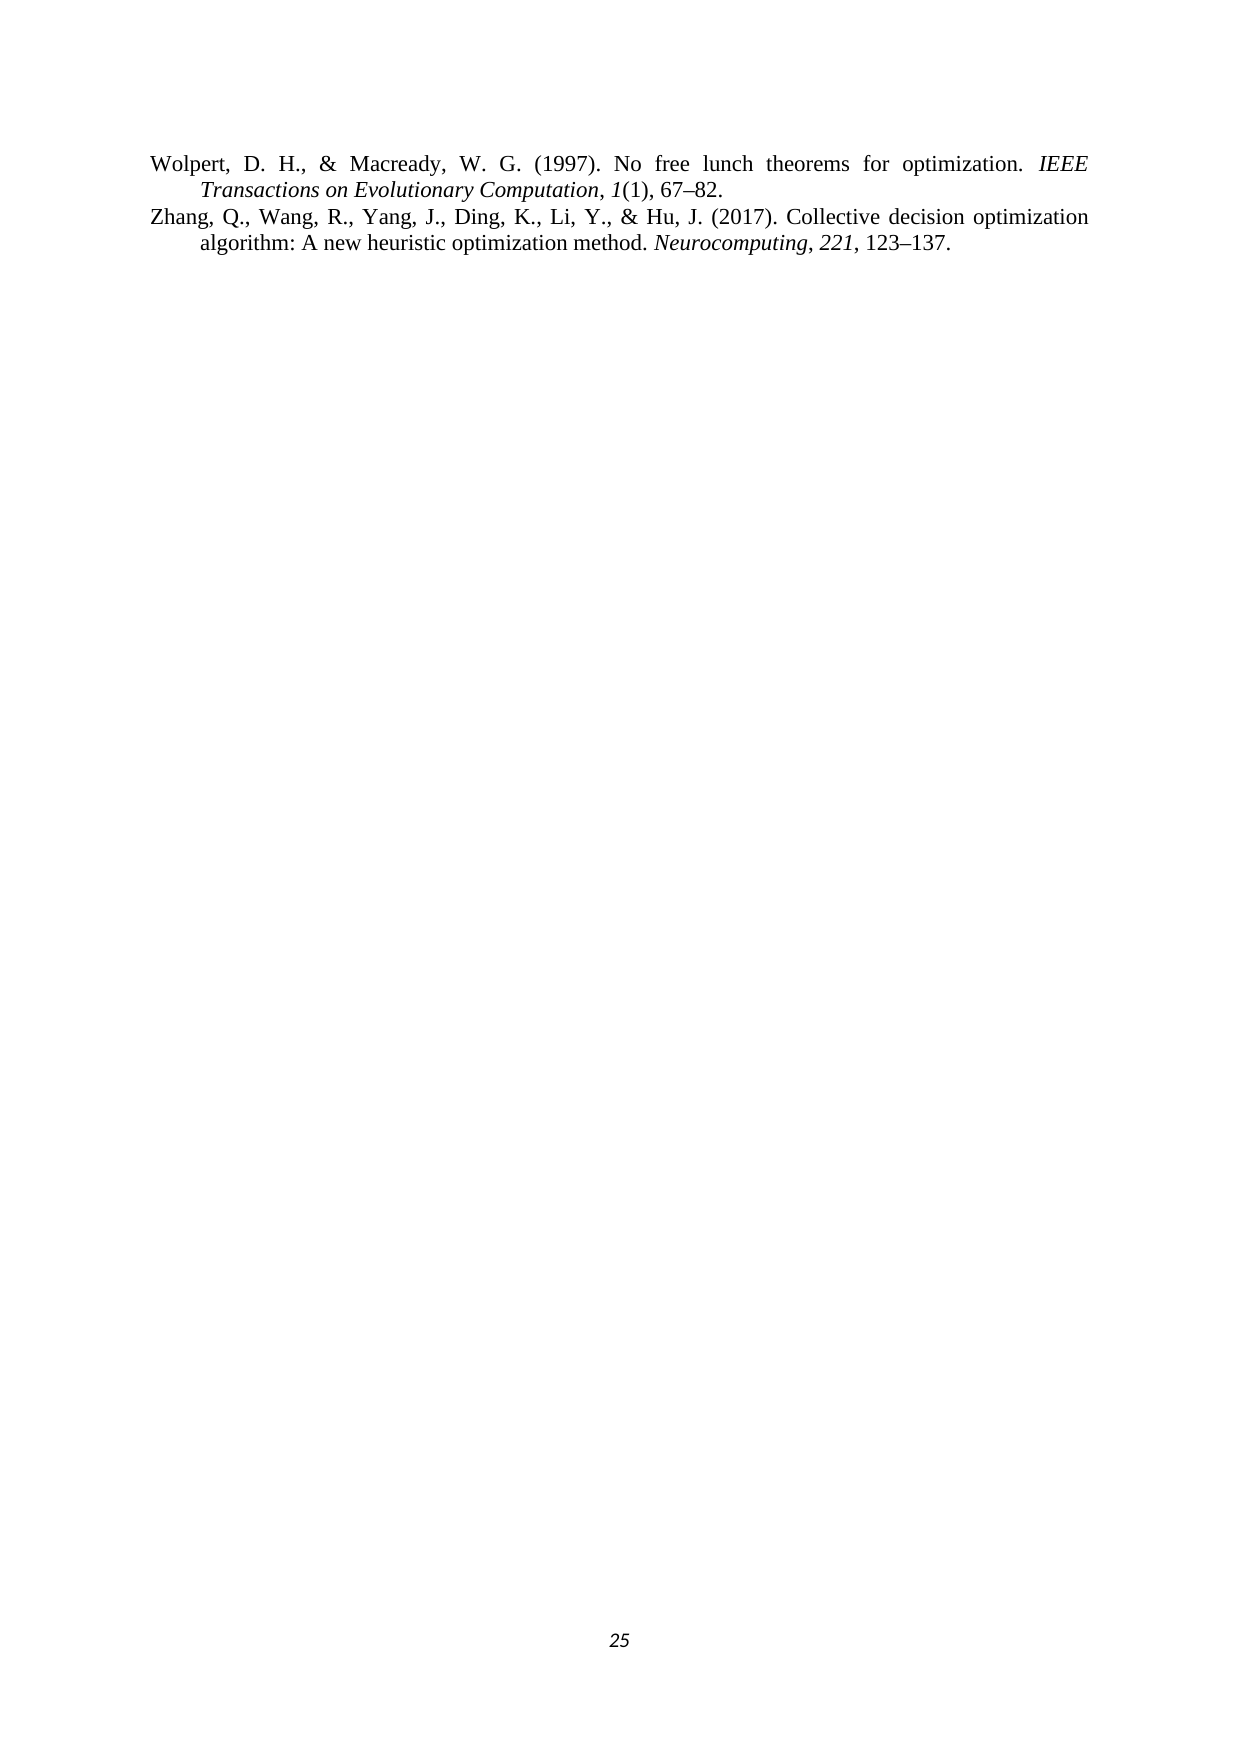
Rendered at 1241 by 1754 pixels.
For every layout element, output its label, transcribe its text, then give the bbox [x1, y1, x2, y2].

text Zhang, Q., Wang, R., Yang, J., Ding, K., Li, Y., & Hu, J. (2017). Collective decision optimization algorithm: A new heuristic optimization method. Neurocomputing, 221, 123–137. [150, 203, 1090, 255]
text Wolpert, D. H., & Macready, W. G. (1997). No free lunch theorems for optimization. IEEE Transactions on Evolutionary Computation, 1(1), 67–82. [150, 150, 1090, 203]
